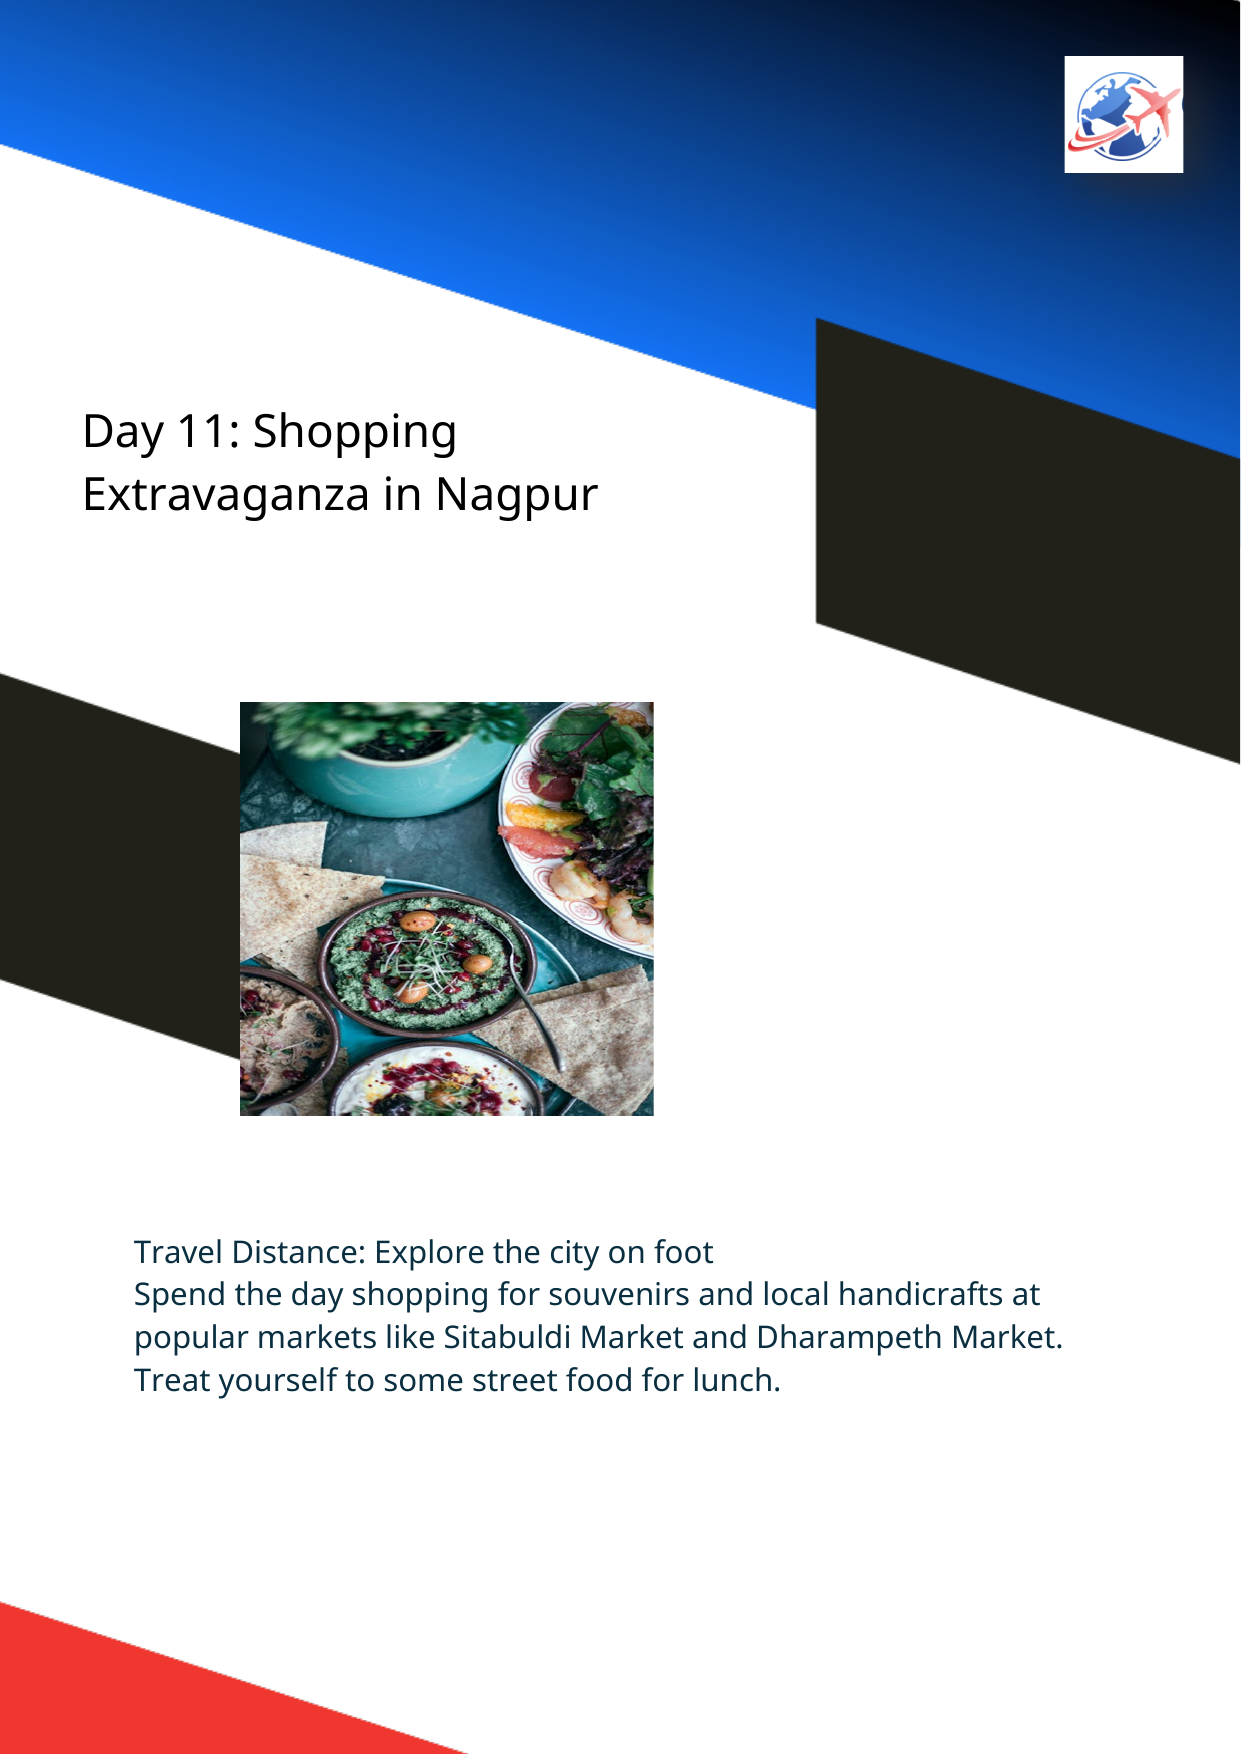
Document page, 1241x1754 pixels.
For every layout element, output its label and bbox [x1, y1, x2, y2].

picture [0, 1547, 691, 1754]
picture [0, 0, 1241, 1116]
